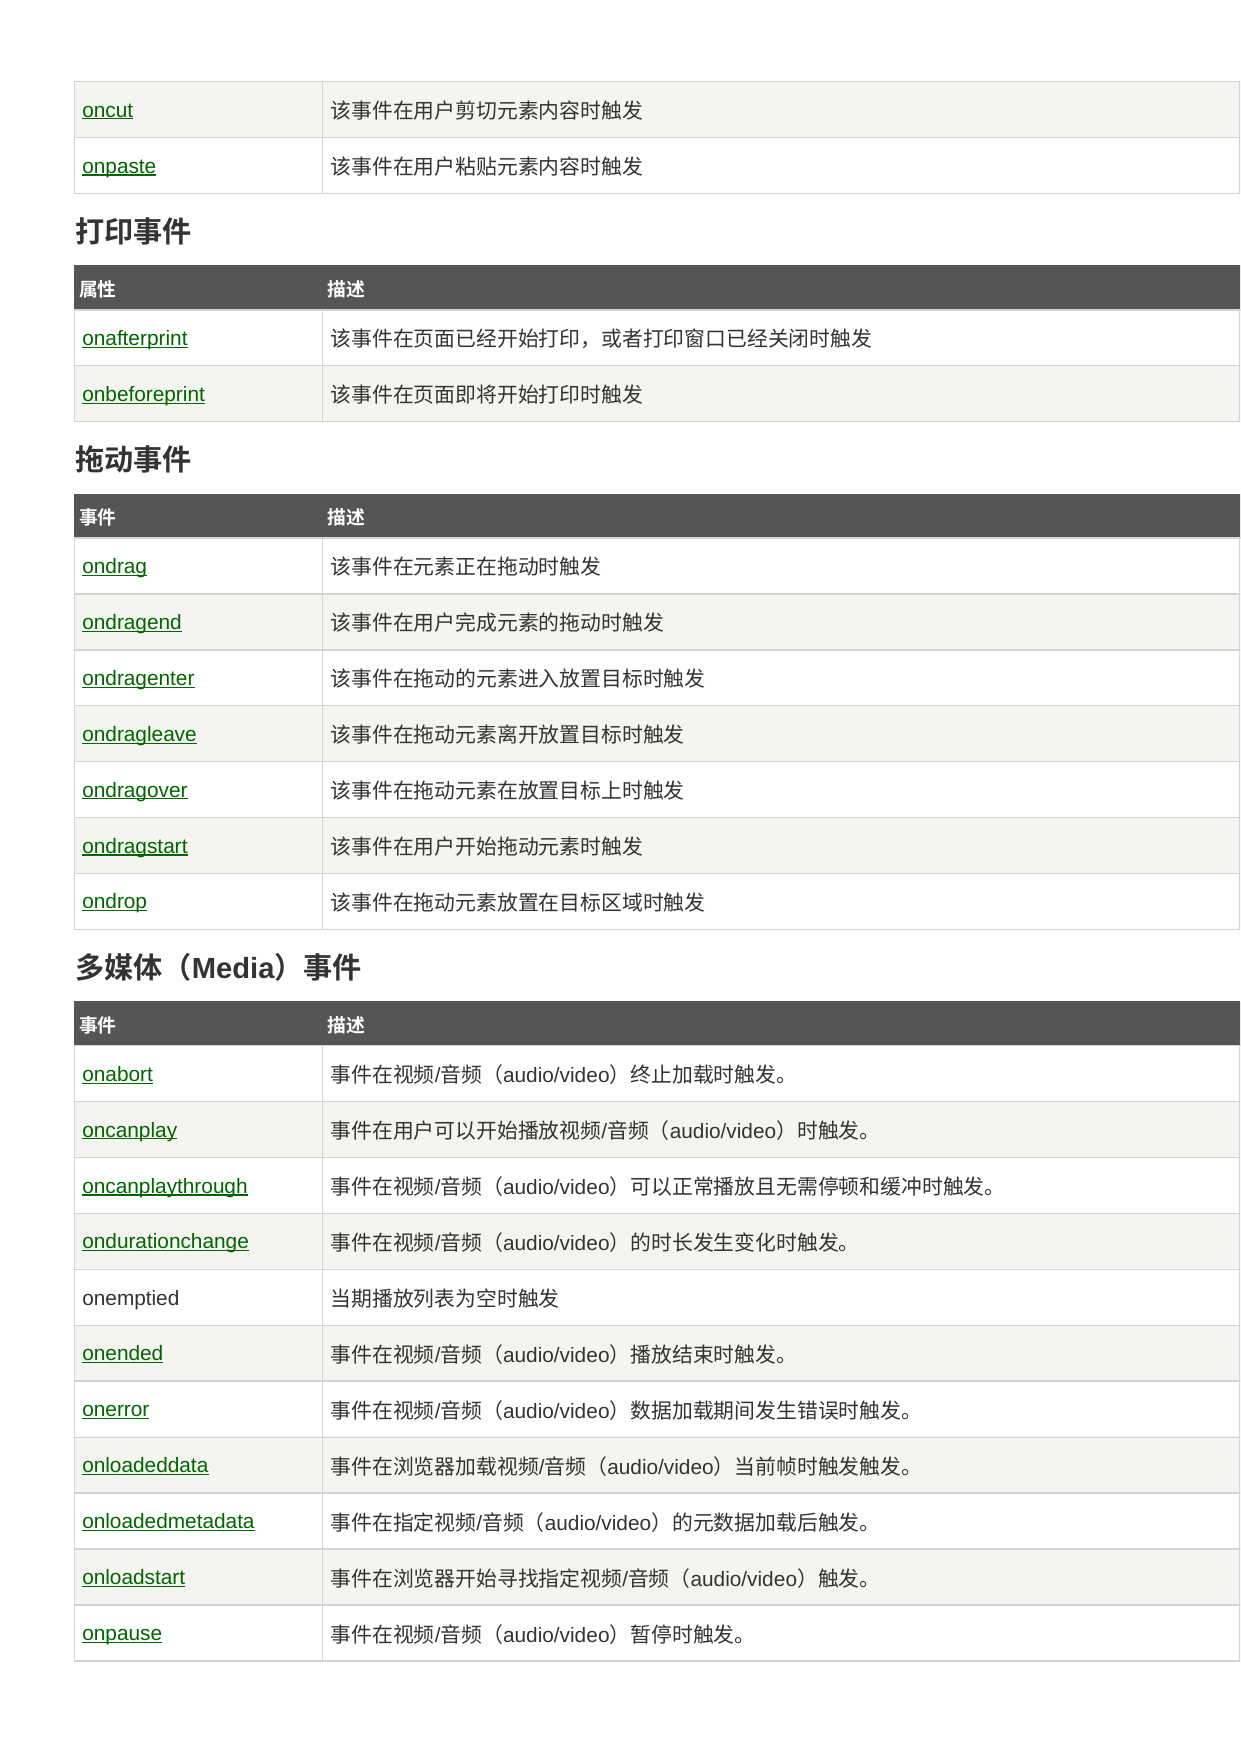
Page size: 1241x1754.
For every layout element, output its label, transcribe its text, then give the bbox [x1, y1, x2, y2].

table_cell ondurationchange [75, 1214, 322, 1268]
table_cell 事件在视频/音频（audio/video）的时长发生变化时触发。 [323, 1214, 1239, 1268]
table_header 描述 [323, 495, 1239, 537]
table_cell ondragover [75, 762, 322, 817]
table_cell ondragleave [75, 706, 322, 761]
table_cell 该事件在页面即将开始打印时触发 [323, 366, 1239, 421]
table_cell ondrag [75, 539, 322, 593]
table_cell ondragstart [75, 818, 322, 873]
table_cell oncut [75, 82, 322, 137]
table_cell onemptied [75, 1270, 322, 1324]
table_cell 该事件在拖动的元素进入放置目标时触发 [323, 651, 1239, 705]
table_cell onbeforeprint [75, 366, 322, 421]
table_cell 该事件在拖动元素离开放置目标时触发 [323, 706, 1239, 761]
table_cell 该事件在页面已经开始打印，或者打印窗口已经关闭时触发 [323, 311, 1239, 365]
table_cell onerror [75, 1382, 322, 1436]
table_header 属性 [75, 267, 322, 309]
table_cell 事件在视频/音频（audio/video）播放结束时触发。 [323, 1326, 1239, 1380]
table_header 事件 [75, 1003, 322, 1045]
table_cell 事件在指定视频/音频（audio/video）的元数据加载后触发。 [323, 1494, 1239, 1548]
subtitle 拖动事件 [75, 425, 1165, 490]
table_cell onpause [75, 1606, 322, 1660]
table_cell 事件在视频/音频（audio/video）可以正常播放且无需停顿和缓冲时触发。 [323, 1158, 1239, 1213]
table_cell 事件在视频/音频（audio/video）终止加载时触发。 [323, 1046, 1239, 1101]
table_cell onloadeddata [75, 1438, 322, 1492]
table_header 描述 [323, 267, 1239, 309]
table_cell onabort [75, 1046, 322, 1101]
table_cell onpaste [75, 138, 322, 193]
table_cell oncanplaythrough [75, 1158, 322, 1213]
table_cell ondragenter [75, 651, 322, 705]
table_cell onloadedmetadata [75, 1494, 322, 1548]
table_cell 该事件在用户剪切元素内容时触发 [323, 82, 1239, 137]
table_cell 该事件在拖动元素在放置目标上时触发 [323, 762, 1239, 817]
table_cell 事件在视频/音频（audio/video）暂停时触发。 [323, 1606, 1239, 1660]
table_cell 事件在浏览器开始寻找指定视频/音频（audio/video）触发。 [323, 1550, 1239, 1604]
table_header 描述 [323, 1003, 1239, 1045]
subtitle 打印事件 [75, 197, 1165, 262]
table_cell 事件在浏览器加载视频/音频（audio/video）当前帧时触发触发。 [323, 1438, 1239, 1492]
table_cell onloadstart [75, 1550, 322, 1604]
table_cell 该事件在用户开始拖动元素时触发 [323, 818, 1239, 873]
subtitle 多媒体（Media）事件 [75, 933, 1165, 998]
table_cell 事件在视频/音频（audio/video）数据加载期间发生错误时触发。 [323, 1382, 1239, 1436]
table_cell onended [75, 1326, 322, 1380]
table_header 事件 [75, 495, 322, 537]
table_cell 该事件在元素正在拖动时触发 [323, 539, 1239, 593]
table_cell 该事件在用户完成元素的拖动时触发 [323, 595, 1239, 649]
table_cell oncanplay [75, 1102, 322, 1157]
table_cell 该事件在拖动元素放置在目标区域时触发 [323, 874, 1239, 928]
table_cell ondragend [75, 595, 322, 649]
table_cell 该事件在用户粘贴元素内容时触发 [323, 138, 1239, 193]
table_cell 事件在用户可以开始播放视频/音频（audio/video）时触发。 [323, 1102, 1239, 1157]
table_cell ondrop [75, 874, 322, 928]
table_cell onafterprint [75, 311, 322, 365]
table_cell 当期播放列表为空时触发 [323, 1270, 1239, 1324]
